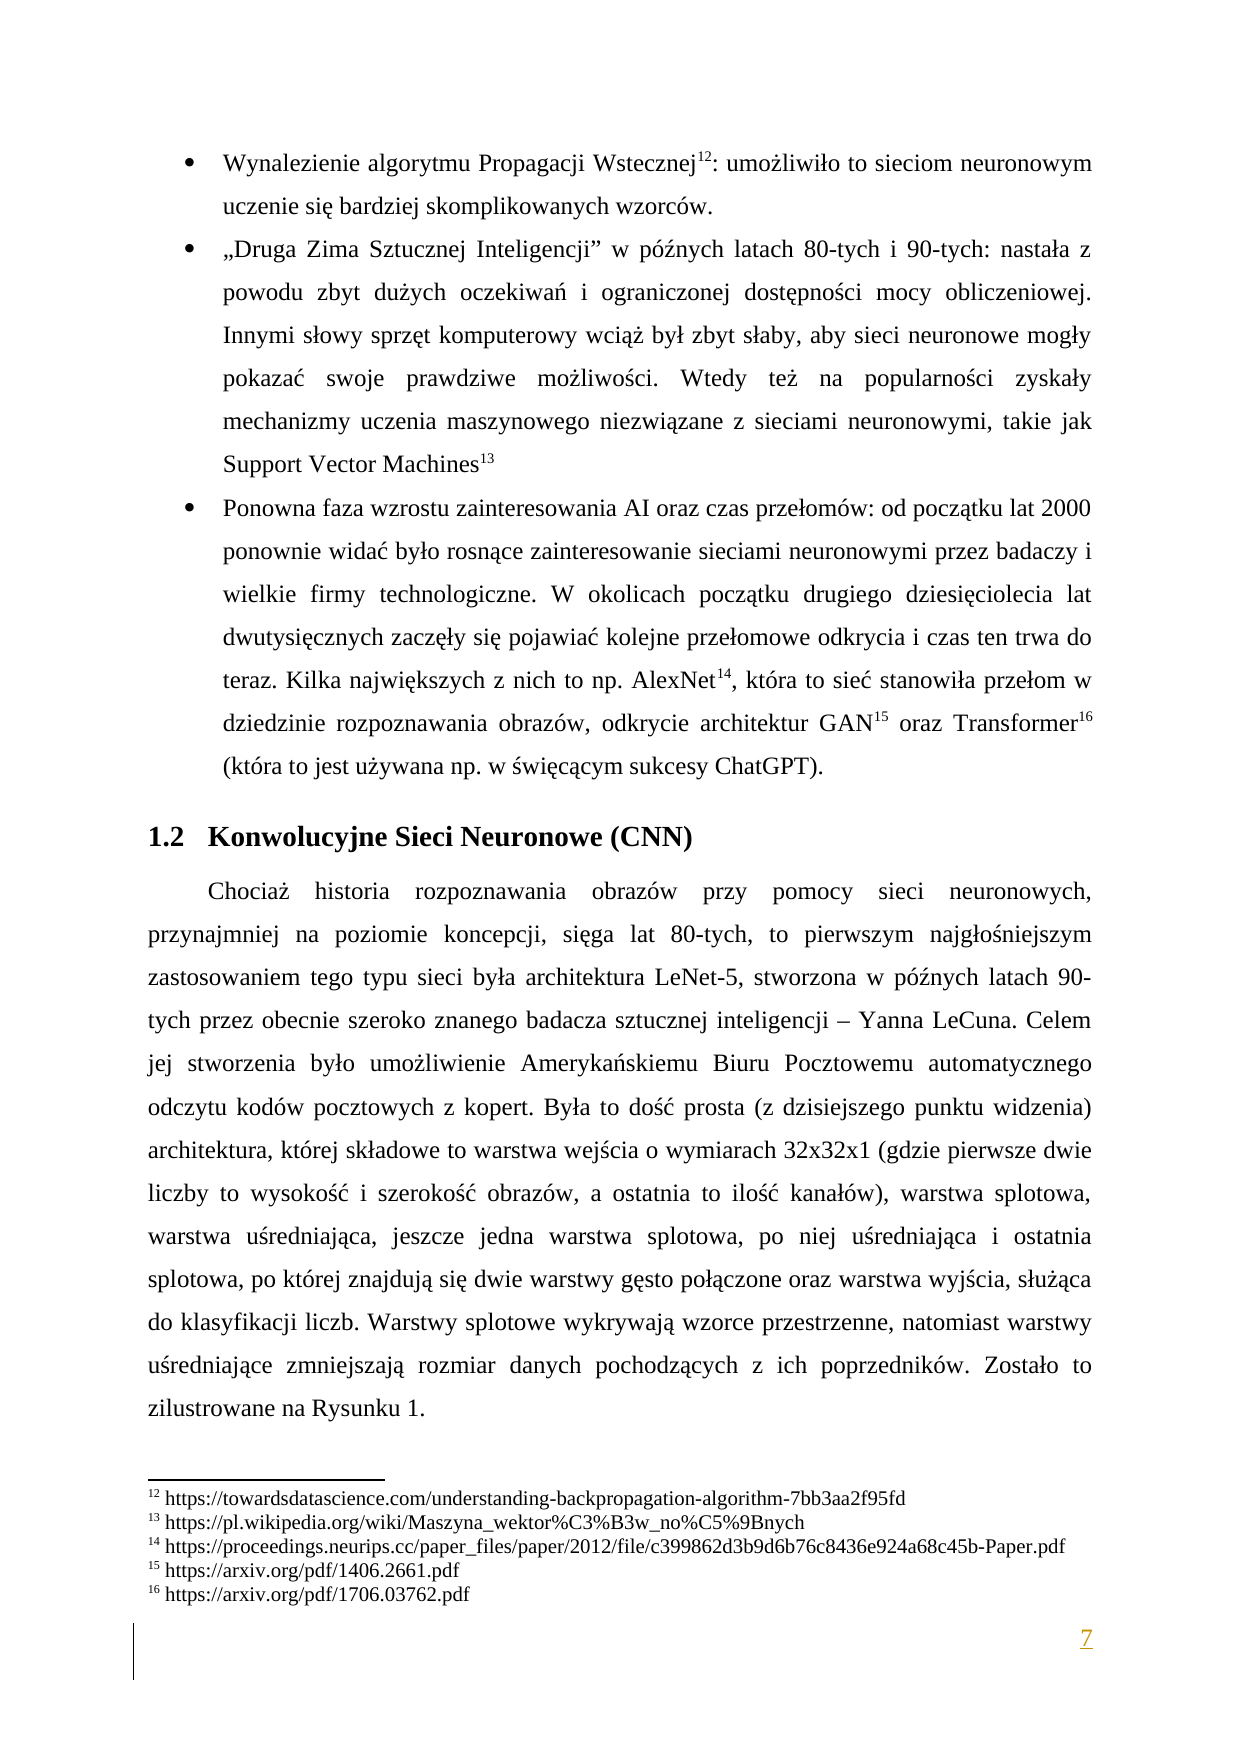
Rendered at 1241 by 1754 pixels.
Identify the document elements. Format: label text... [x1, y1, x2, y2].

text Chociaż historia rozpoznawania obrazów przy pomocy sieci neuronowych, przynajmniej na poziomie koncepcji, sięga lat 80-tych, to pierwszym najgłośniejszym zastosowaniem tego typu sieci była architektura LeNet-5, stworzona w późnych latach 90-tych przez obecnie szeroko znanego badacza sztucznej inteligencji – Yanna LeCuna. Celem jej stworzenia było umożliwienie Amerykańskiemu Biuru Pocztowemu automatycznego odczytu kodów pocztowych z kopert. Była to dość prosta (z dzisiejszego punktu widzenia) architektura, której składowe to warstwa wejścia o wymiarach 32x32x1 (gdzie pierwsze dwie liczby to wysokość i szerokość obrazów, a ostatnia to ilość kanałów), warstwa splotowa, warstwa uśredniająca, jeszcze jedna warstwa splotowa, po niej uśredniająca i ostatnia splotowa, po której znajdują się dwie warstwy gęsto połączone oraz warstwa wyjścia, służąca do klasyfikacji liczb. Warstwy splotowe wykrywają wzorce przestrzenne, natomiast warstwy uśredniające zmniejszają rozmiar danych pochodzących z ich poprzedników. Zostało to zilustrowane na Rysunku 1. [148, 876, 1093, 1422]
list Ponowna faza wzrostu zainteresowania AI oraz czas przełomów: od początku lat 2000 ponownie widać było rosnące zainteresowanie sieciami neuronowymi przez badaczy i wielkie firmy technologiczne. W okolicach początku drugiego dziesięciolecia lat dwutysięcznych zaczęły się pojawiać kolejne przełomowe odkrycia i czas ten trwa do teraz. Kilka największych z nich to np. AlexNet, która to sieć stanowiła przełom w dziedzinie rozpoznawania obrazów, odkrycie architektur GAN oraz Transformer (która to jest używana np. w święcącym sukcesy ChatGPT). [185, 493, 1093, 780]
subtitle Konwolucyjne Sieci Neuronowe (CNN) [148, 819, 1093, 853]
list „Druga Zima Sztucznej Inteligencji” w późnych latach 80-tych i 90-tych: nastała z powodu zbyt dużych oczekiwań i ograniczonej dostępności mocy obliczeniowej. Innymi słowy sprzęt komputerowy wciąż był zbyt słaby, aby sieci neuronowe mogły pokazać swoje prawdziwe możliwości. Wtedy też na popularności zyskały mechanizmy uczenia maszynowego niezwiązane z sieciami neuronowymi, takie jak Support Vector Machines [185, 234, 1093, 478]
list Wynalezienie algorytmu Propagacji Wstecznej: umożliwiło to sieciom neuronowym uczenie się bardziej skomplikowanych wzorców. [185, 148, 1093, 219]
